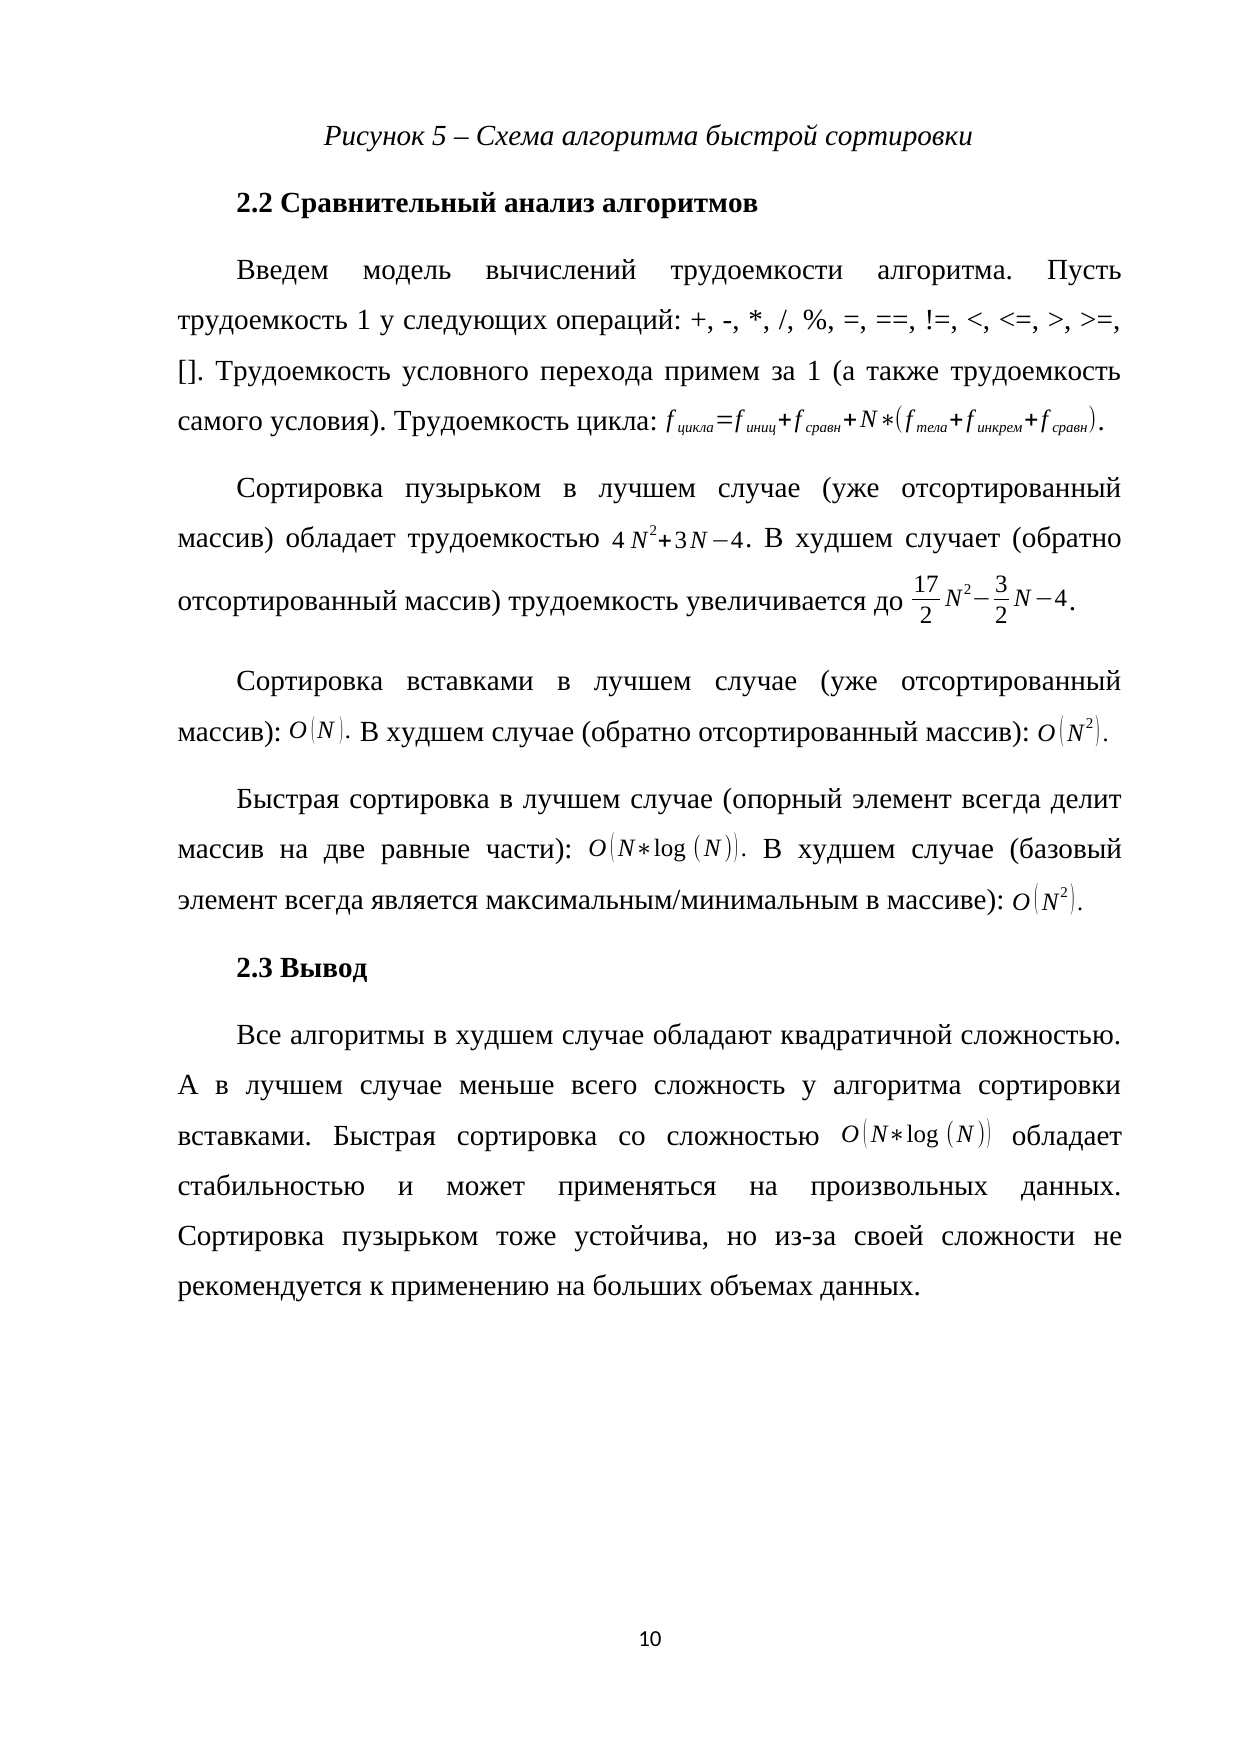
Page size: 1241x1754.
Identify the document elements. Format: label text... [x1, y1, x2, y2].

text Сортировка пузырьком в лучшем случае (уже отсортированный массив) обладает трудоемкостью . В худшем случает (обратно отсортированный массив) трудоемкость увеличивается до . [177, 470, 1122, 629]
text Быстрая сортировка в лучшем случае (опорный элемент всегда делит массив на две равные части): В худшем случае (базовый элемент всегда является максимальным/минимальным в массиве): [177, 781, 1122, 917]
list Вывод [236, 950, 1122, 983]
text Сортировка вставками в лучшем случае (уже отсортированный массив): В худшем случае (обратно отсортированный массив): [177, 663, 1122, 748]
list Сравнительный анализ алгоритмов [236, 185, 1122, 219]
text Рисунок 5 – Схема алгоритма быстрой сортировки [177, 118, 1122, 152]
text Введем модель вычислений трудоемкости алгоритма. Пусть трудоемкость 1 у следующих операций: +, -, *, /, %, =, ==, !=, <, <=, >, >=, []. Трудоемкость условного перехода примем за 1 (а также трудоемкость самого условия). Трудоемкость цикла: . [177, 252, 1122, 437]
text Все алгоритмы в худшем случае обладают квадратичной сложностью. А в лучшем случае меньше всего сложность у алгоритма сортировки вставками. Быстрая сортировка со сложностью обладает стабильностью и может применяться на произвольных данных. Сортировка пузырьком тоже устойчива, но из-за своей сложности не рекомендуется к применению на больших объемах данных. [177, 1017, 1122, 1302]
